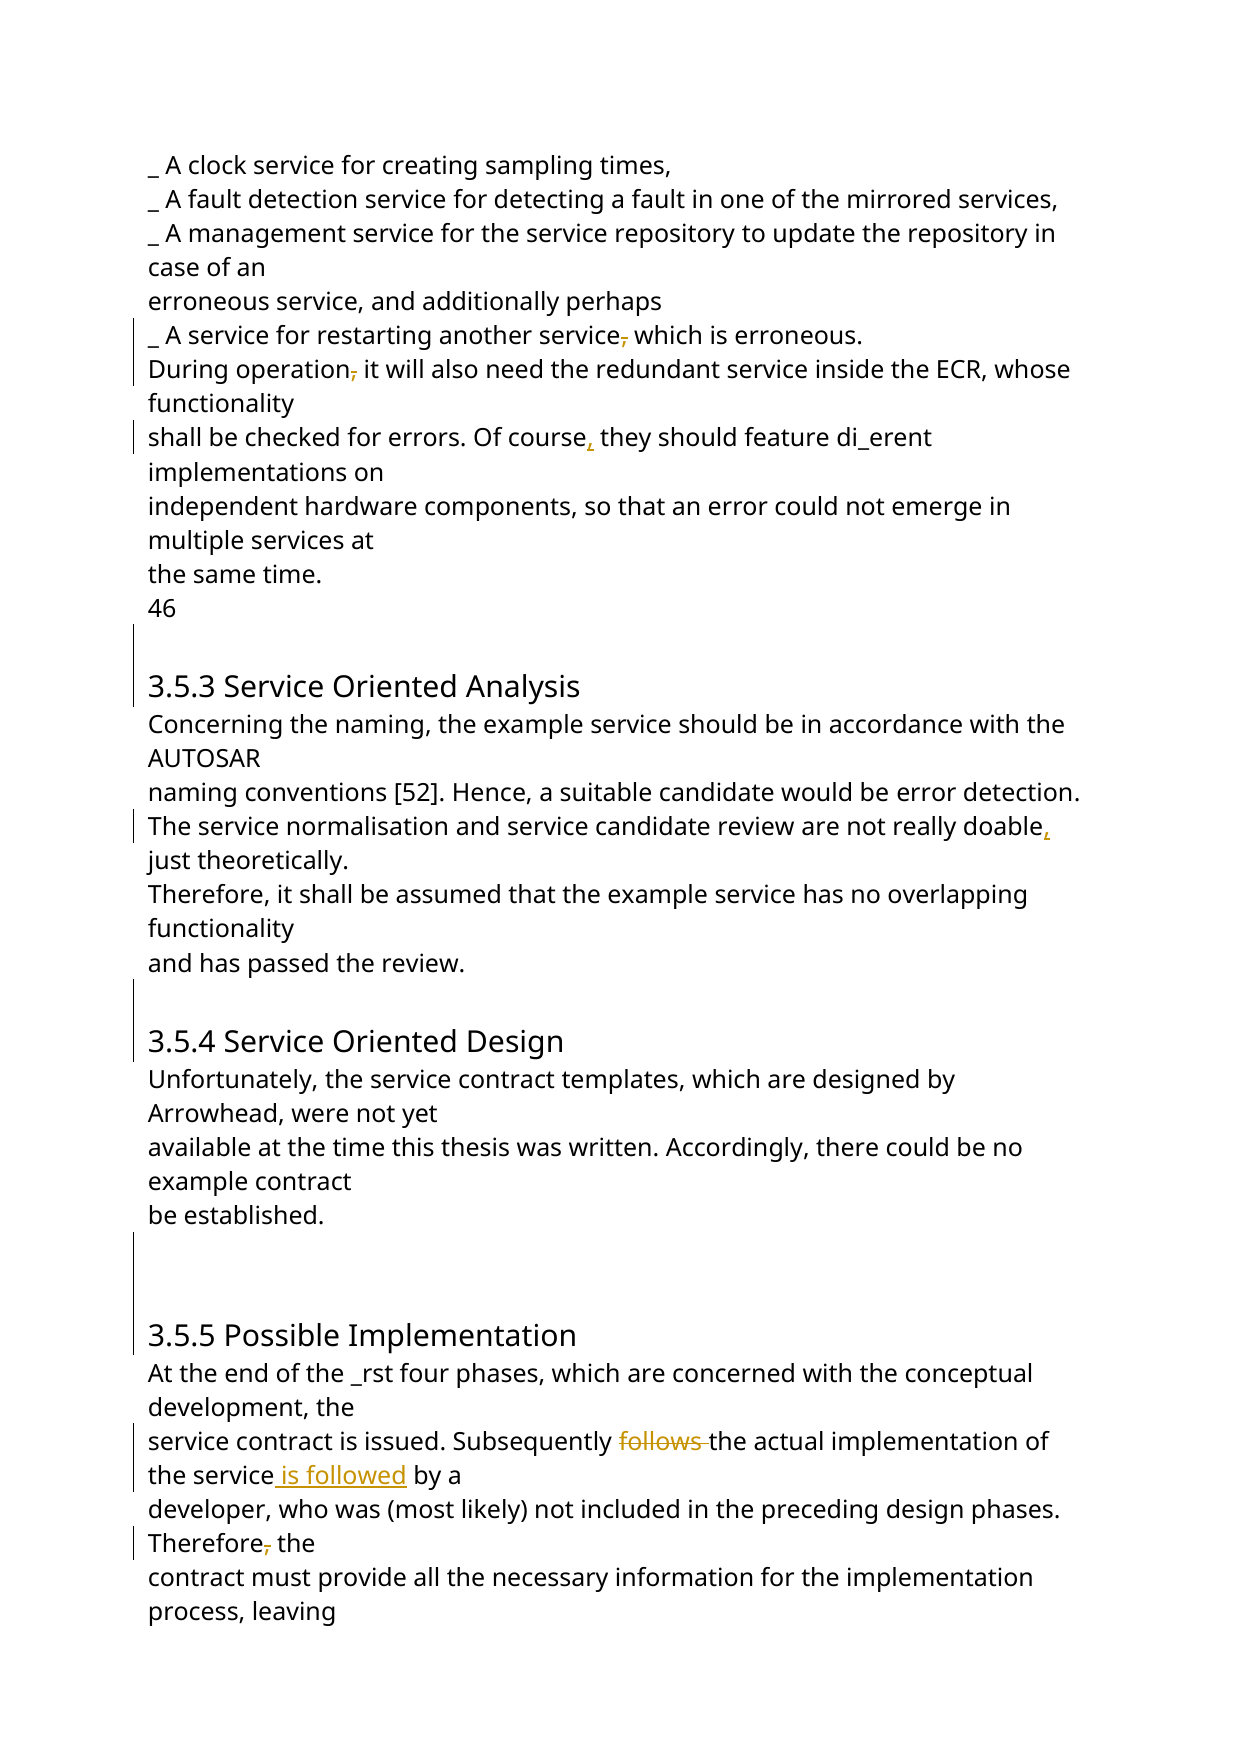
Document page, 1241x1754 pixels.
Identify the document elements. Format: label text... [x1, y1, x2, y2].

text naming conventions [52]. Hence, a suitable candidate would be error detection. [148, 775, 1093, 809]
text shall be checked for errors. Of course they should feature di_erent implementations on [148, 420, 1093, 488]
text 3.5.3 Service Oriented Analysis [148, 666, 1093, 707]
text developer, who was (most likely) not included in the preceding design phases. Therefore the [148, 1492, 1093, 1560]
text 3.5.5 Possible Implementation [148, 1314, 1093, 1355]
text contract must provide all the necessary information for the implementation process, leaving [148, 1560, 1093, 1628]
text _ A service for restarting another service which is erroneous. [148, 318, 1093, 352]
text independent hardware components, so that an error could not emerge in multiple services at [148, 488, 1093, 556]
text _ A fault detection service for detecting a fault in one of the mirrored services, [148, 182, 1093, 216]
text At the end of the _rst four phases, which are concerned with the conceptual development, the [148, 1355, 1093, 1423]
text 3.5.4 Service Oriented Design [148, 1020, 1093, 1062]
text The service normalisation and service candidate review are not really doable just theoretically. [148, 809, 1093, 877]
text the same time. [148, 556, 1093, 590]
text and has passed the review. [148, 945, 1093, 979]
text Concerning the naming, the example service should be in accordance with the AUTOSAR [148, 707, 1093, 775]
text Unfortunately, the service contract templates, which are designed by Arrowhead, were not yet [148, 1062, 1093, 1130]
text service contract is issued. Subsequently the actual implementation of the service by a [148, 1423, 1093, 1492]
text _ A clock service for creating sampling times, [148, 148, 1093, 182]
text During operation it will also need the redundant service inside the ECR, whose functionality [148, 352, 1093, 420]
text 46 [148, 590, 1093, 624]
text _ A management service for the service repository to update the repository in case of an [148, 216, 1093, 284]
text be established. [148, 1198, 1093, 1232]
text available at the time this thesis was written. Accordingly, there could be no example contract [148, 1130, 1093, 1198]
text Therefore, it shall be assumed that the example service has no overlapping functionality [148, 877, 1093, 945]
text erroneous service, and additionally perhaps [148, 284, 1093, 318]
